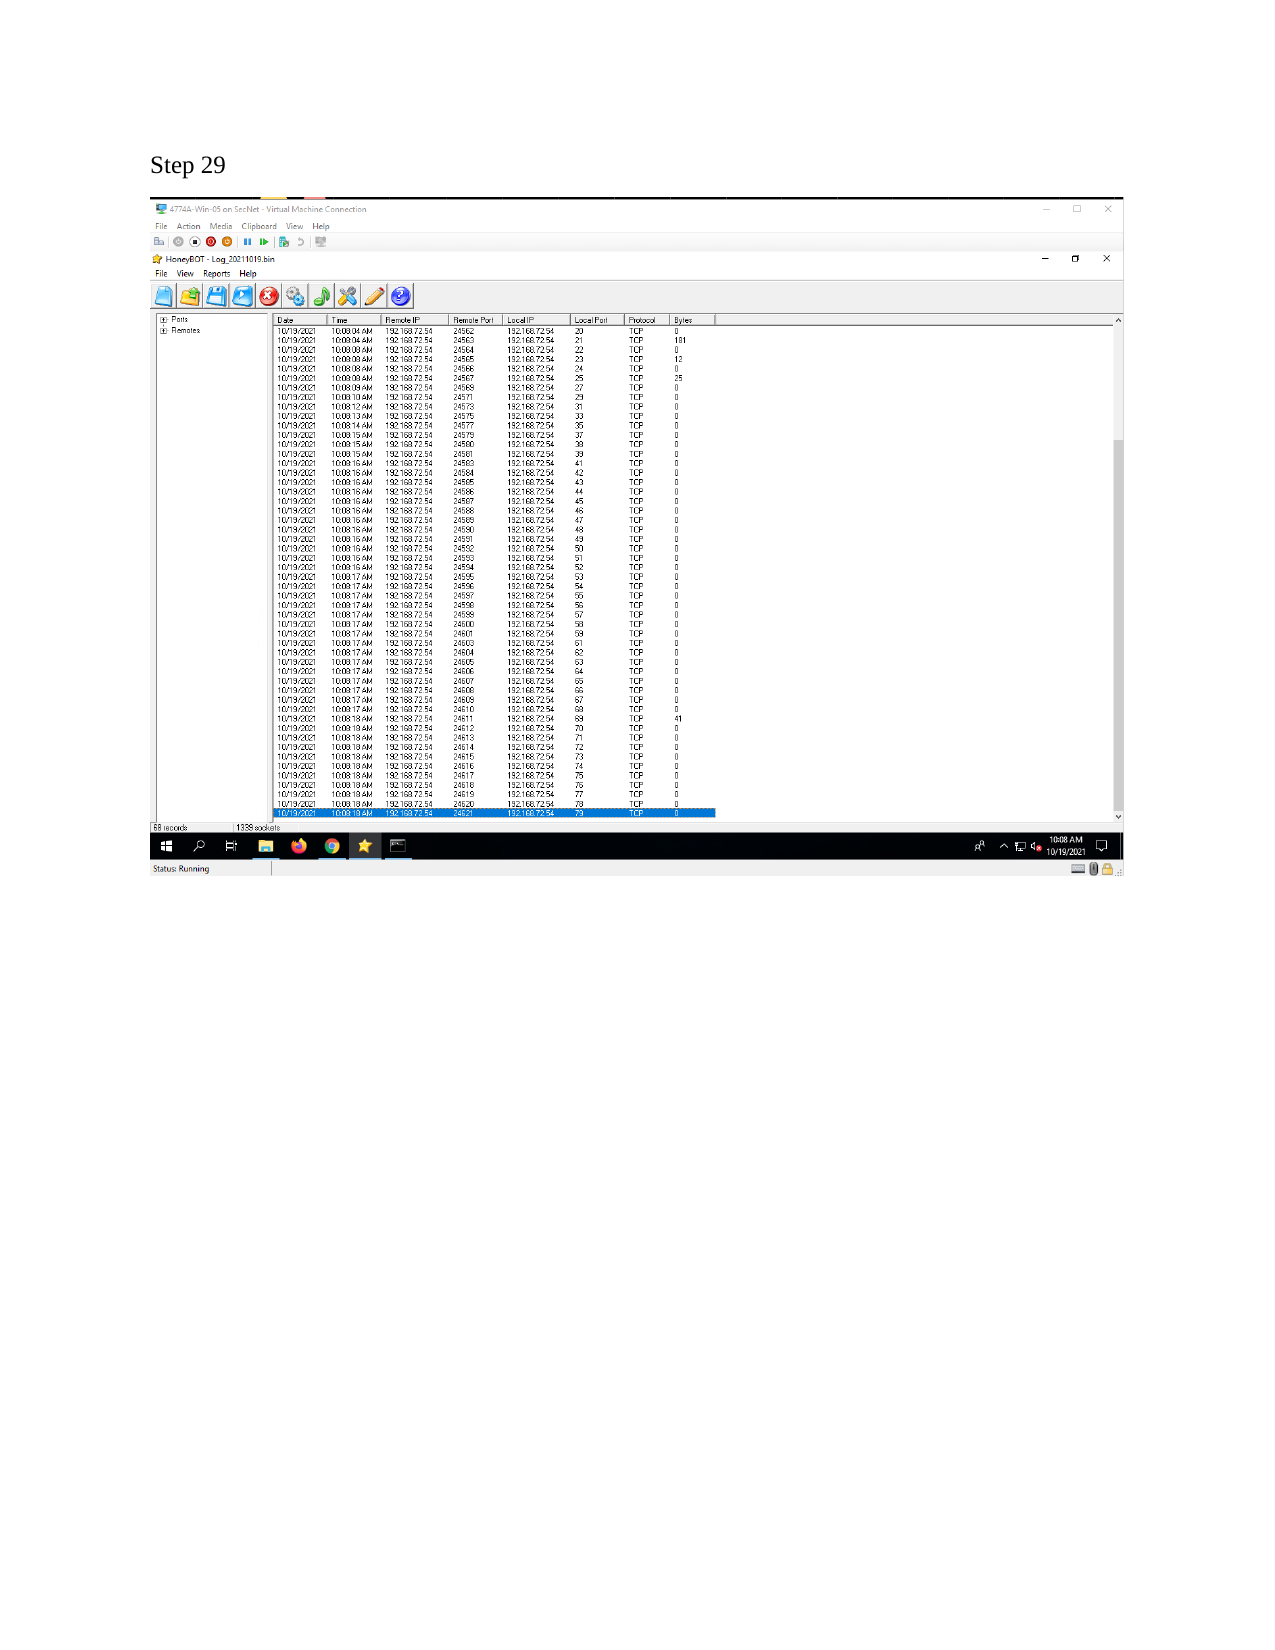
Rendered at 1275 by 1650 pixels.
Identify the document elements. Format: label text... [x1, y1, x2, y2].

text Step 29 [150, 150, 1125, 179]
picture [150, 197, 1124, 876]
